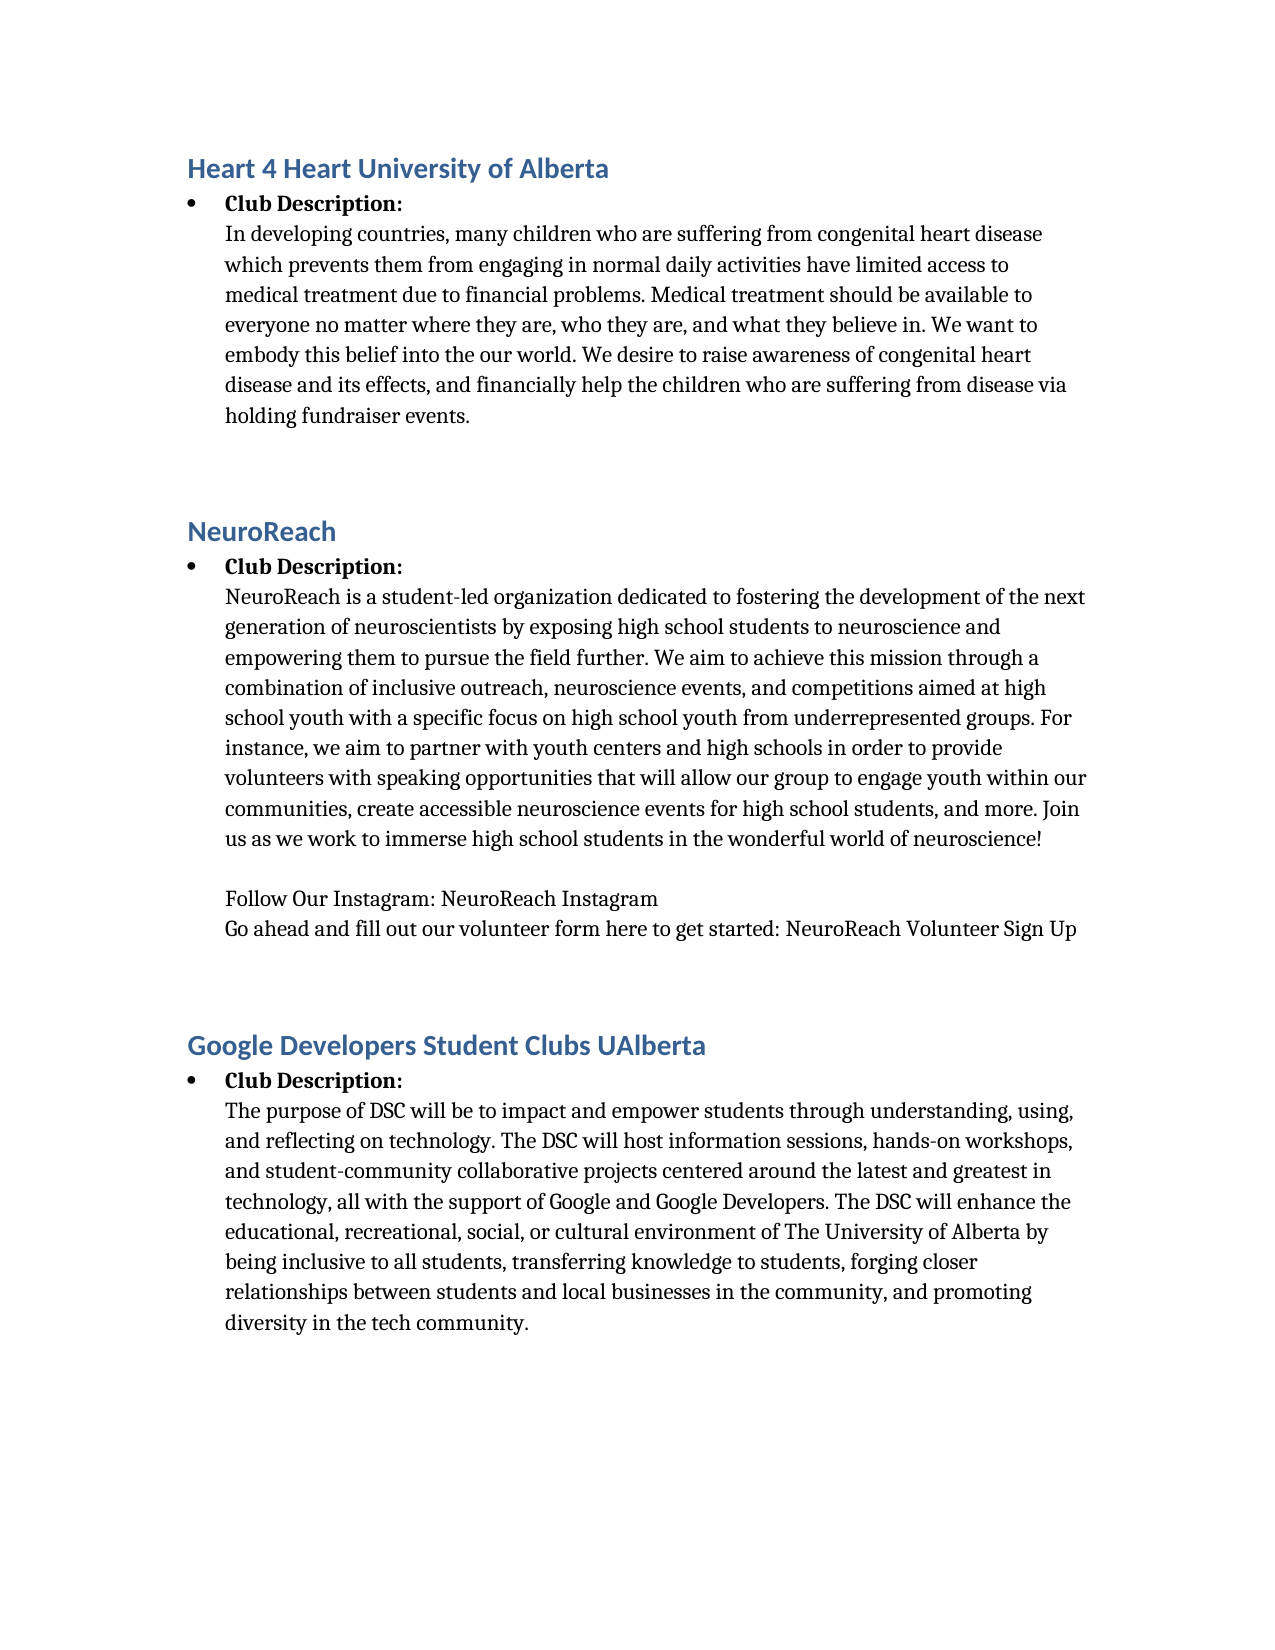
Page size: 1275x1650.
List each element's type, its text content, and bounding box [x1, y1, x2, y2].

list Club Description: NeuroReach is a student-led organization dedicated to fostering the development of the next generation of neuroscientists by exposing high school students to neuroscience and empowering them to pursue the field further. We aim to achieve this mission through a combination of inclusive outreach, neuroscience events, and competitions aimed at high school youth with a specific focus on high school youth from underrepresented groups. For instance, we aim to partner with youth centers and high schools in order to provide volunteers with speaking opportunities that will allow our group to engage youth within our communities, create accessible neuroscience events for high school students, and more. Join us as we work to immerse high school students in the wonderful world of neuroscience! Follow Our Instagram: NeuroReach Instagram Go ahead and fill out our volunteer form here to get started: NeuroReach Volunteer Sign Up [187, 554, 1087, 973]
list Club Description: The purpose of DSC will be to impact and empower students through understanding, using, and reflecting on technology. The DSC will host information sessions, hands-on workshops, and student-community collaborative projects centered around the latest and greatest in technology, all with the support of Google and Google Developers. The DSC will enhance the educational, recreational, social, or cultural environment of The University of Alberta by being inclusive to all students, transferring knowledge to students, forging closer relationships between students and local businesses in the community, and promoting diversity in the tech community. [187, 1068, 1087, 1366]
list Club Description: In developing countries, many children who are suffering from congenital heart disease which prevents them from engaging in normal daily activities have limited access to medical treatment due to financial problems. Medical treatment should be available to everyone no matter where they are, who they are, and what they believe in. We want to embody this belief into the our world. We desire to raise awareness of congenital heart disease and its effects, and financially help the children who are suffering from disease via holding fundraiser events. [187, 191, 1087, 459]
subtitle Heart 4 Heart University of Alberta [187, 150, 1087, 186]
subtitle NeuroReach [187, 513, 1087, 548]
subtitle Google Developers Student Clubs UAlberta [187, 1027, 1087, 1062]
